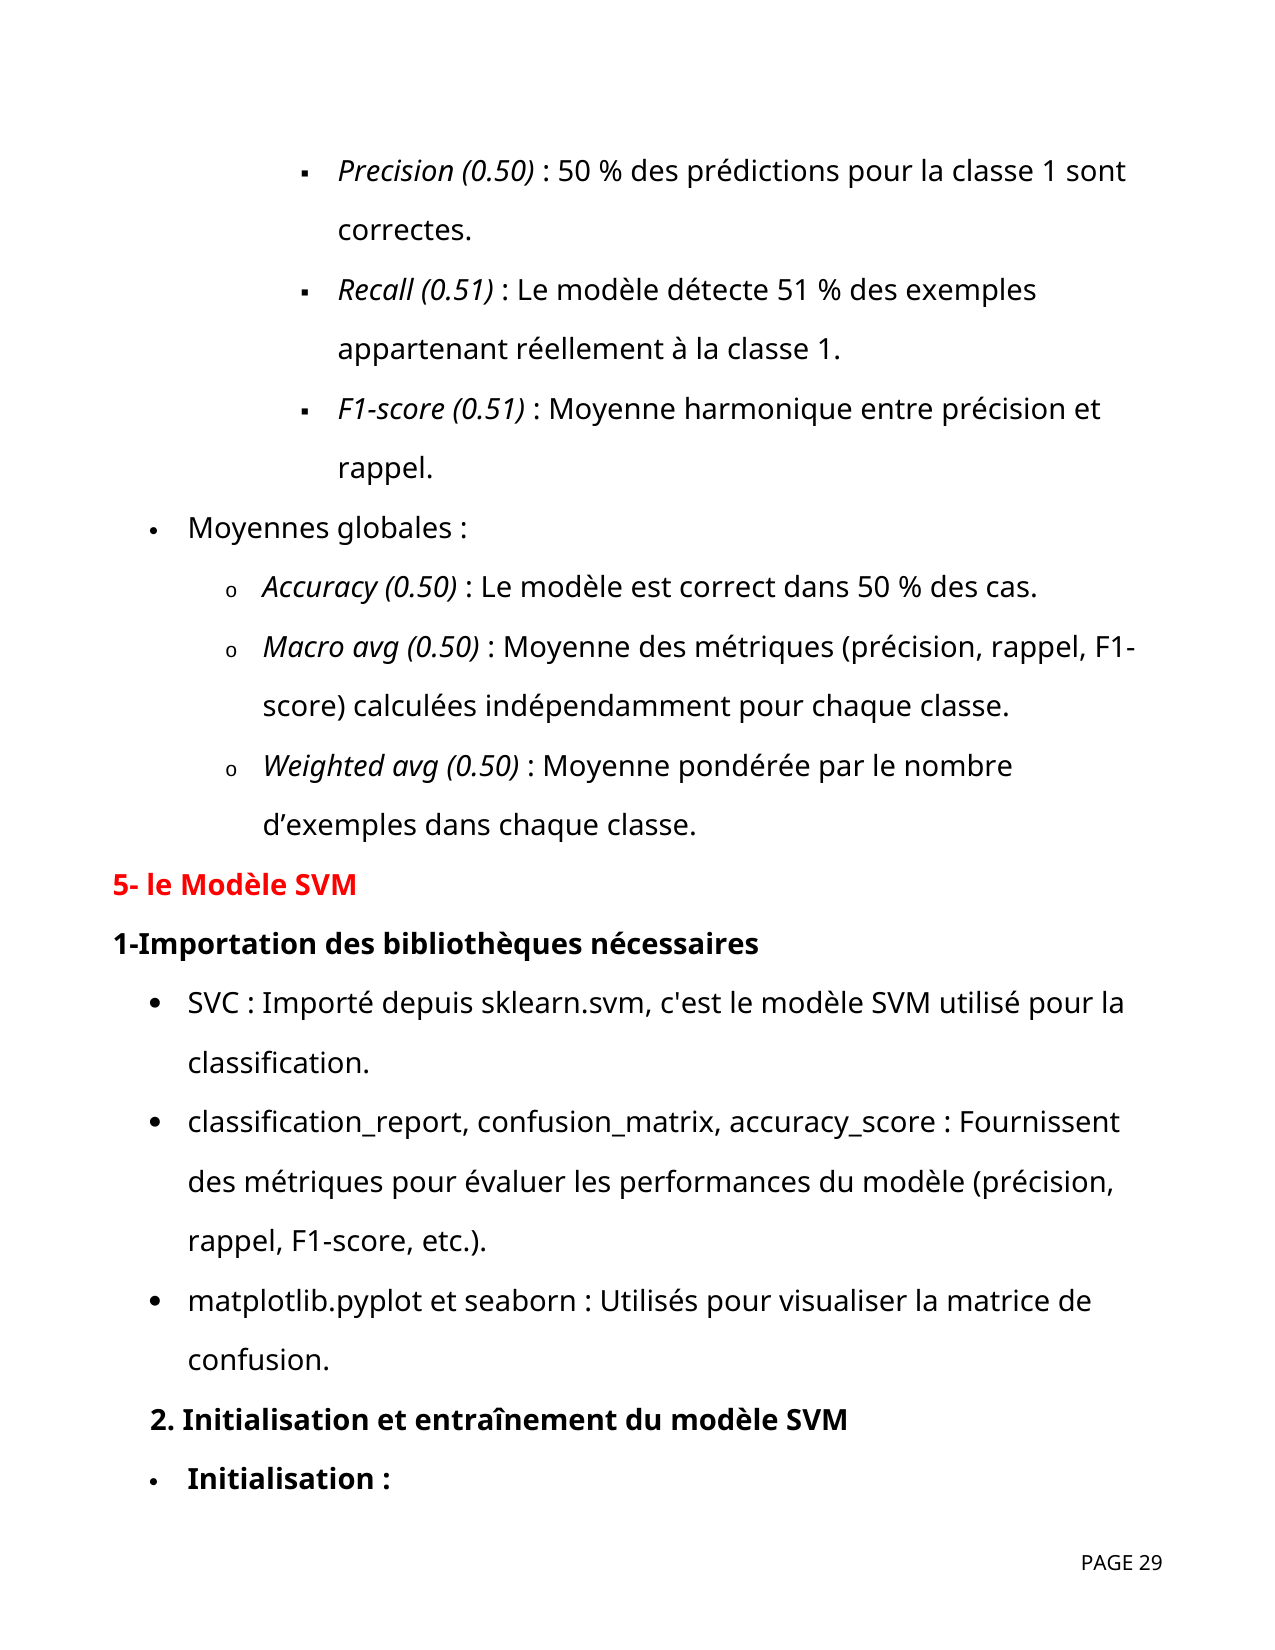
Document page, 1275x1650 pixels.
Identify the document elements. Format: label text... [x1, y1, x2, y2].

list Weighted avg (0.50) : Moyenne pondérée par le nombre d’exemples dans chaque classe. [225, 745, 1162, 844]
list SVC : Importé depuis sklearn.svm, c'est le modèle SVM utilisé pour la classification. [150, 983, 1162, 1082]
text 5- le Modèle SVM [112, 864, 1162, 903]
list classification_report, confusion_matrix, accuracy_score : Fournissent des métriques pour évaluer les performances du modèle (précision, rappel, F1-score, etc.). [150, 1102, 1162, 1260]
list Moyennes globales : [150, 507, 1162, 547]
list matplotlib.pyplot et seaborn : Utilisés pour visualiser la matrice de confusion. [150, 1280, 1162, 1379]
list Recall (0.51) : Le modèle détecte 51 % des exemples appartenant réellement à la classe 1. [300, 269, 1162, 368]
list Macro avg (0.50) : Moyenne des métriques (précision, rappel, F1-score) calculées indépendamment pour chaque classe. [225, 626, 1162, 725]
list Initialisation : [150, 1458, 1162, 1498]
list F1-score (0.51) : Moyenne harmonique entre précision et rappel. [300, 388, 1162, 487]
text 2. Initialisation et entraînement du modèle SVM [150, 1399, 1162, 1439]
list Precision (0.50) : 50 % des prédictions pour la classe 1 sont correctes. [300, 150, 1162, 249]
list Accuracy (0.50) : Le modèle est correct dans 50 % des cas. [225, 566, 1162, 606]
text 1-Importation des bibliothèques nécessaires [112, 923, 1162, 963]
